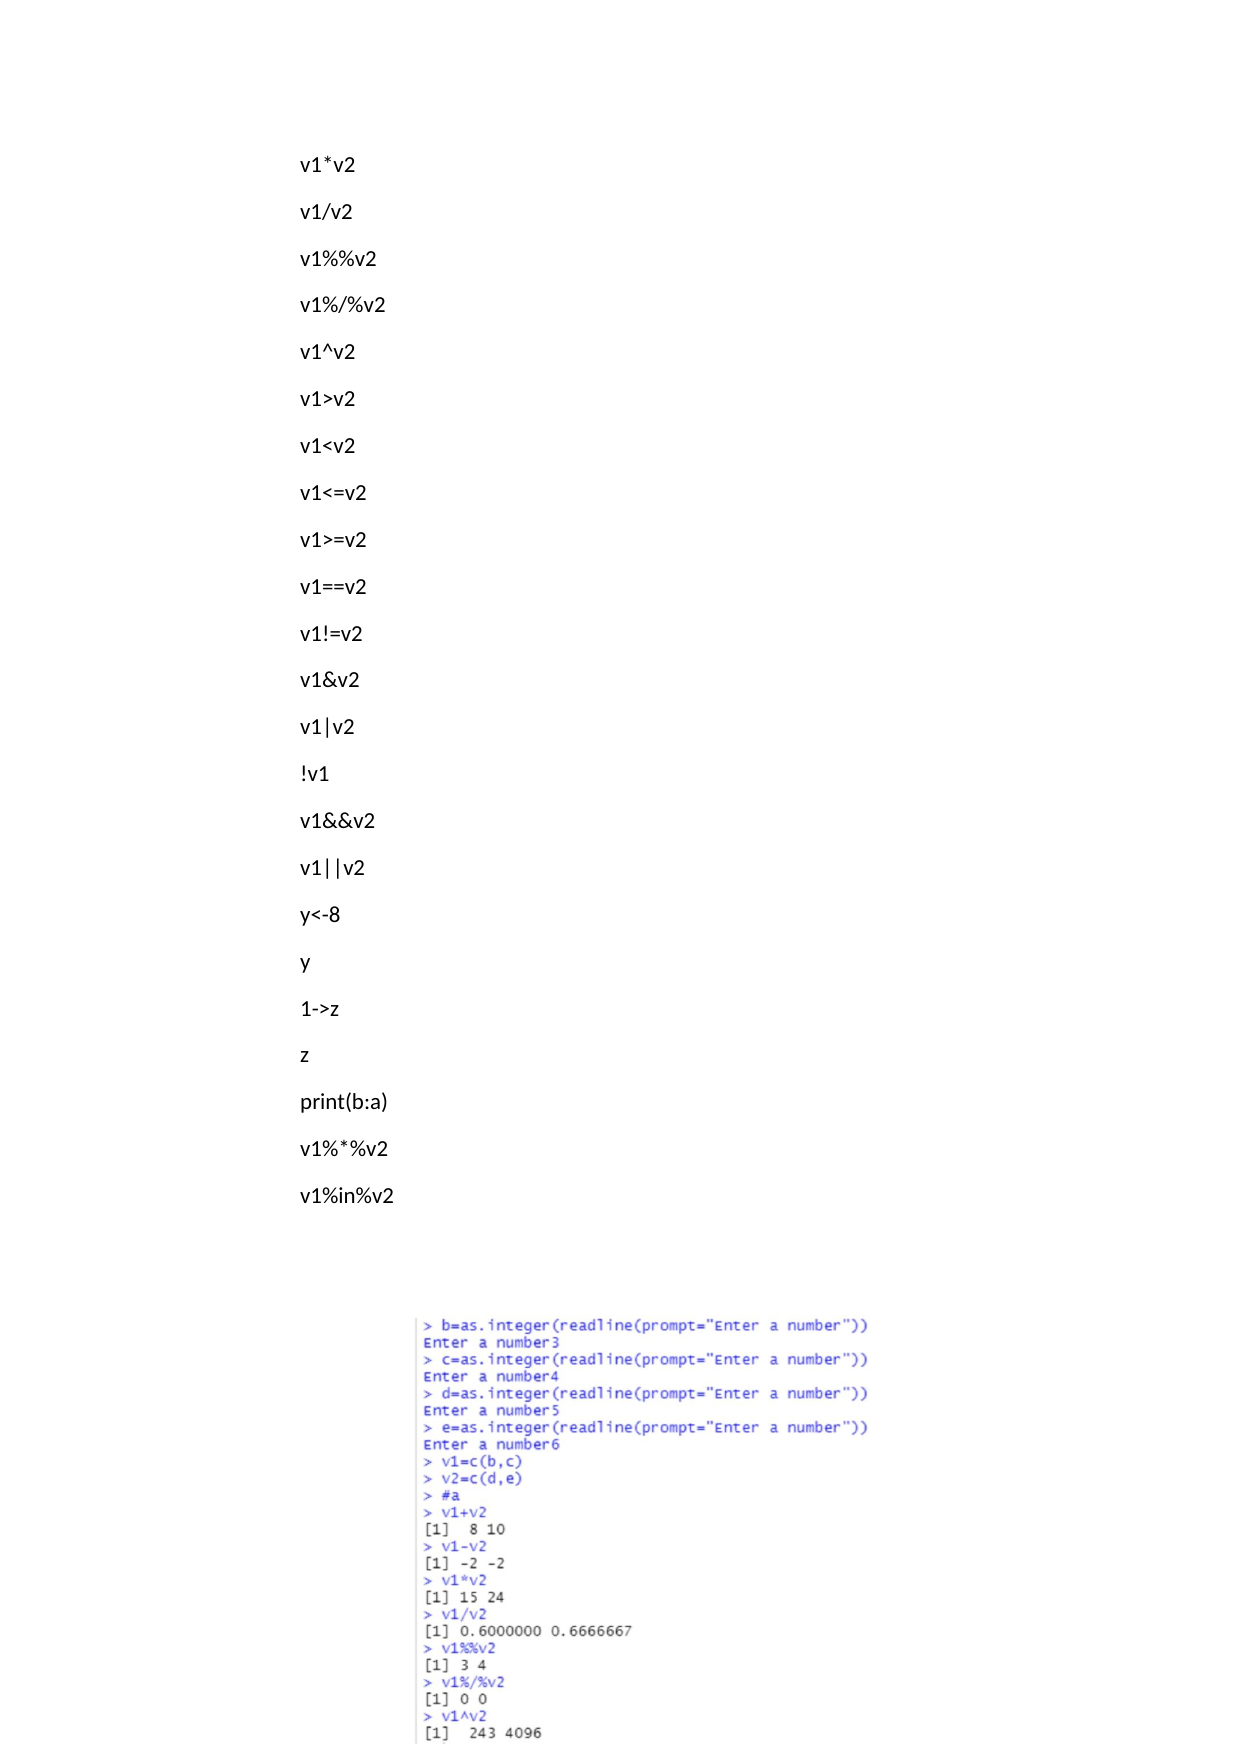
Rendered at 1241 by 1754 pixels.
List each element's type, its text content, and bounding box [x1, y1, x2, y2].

text v1!=v2 [300, 619, 1090, 647]
text v1%*%v2 [300, 1134, 1090, 1162]
text v1*v2 [300, 150, 1090, 178]
text v1==v2 [300, 572, 1090, 600]
text v1%/%v2 [300, 291, 1090, 319]
text v1|v2 [300, 712, 1090, 741]
text v1^v2 [300, 337, 1090, 366]
text v1/v2 [300, 197, 1090, 225]
text v1||v2 [300, 853, 1090, 881]
text print(b:a) [300, 1087, 1090, 1116]
text v1&v2 [300, 666, 1090, 694]
text v1&&v2 [300, 806, 1090, 834]
text v1%%v2 [300, 244, 1090, 272]
text v1>=v2 [300, 525, 1090, 553]
text z [300, 1041, 1090, 1069]
text v1<v2 [300, 431, 1090, 459]
text v1>v2 [300, 384, 1090, 412]
text 1->z [300, 994, 1090, 1022]
text !v1 [300, 759, 1090, 787]
picture [317, 1305, 938, 1754]
text v1%in%v2 [300, 1181, 1090, 1209]
text y<-8 [300, 900, 1090, 928]
text y [300, 947, 1090, 975]
text v1<=v2 [300, 478, 1090, 506]
